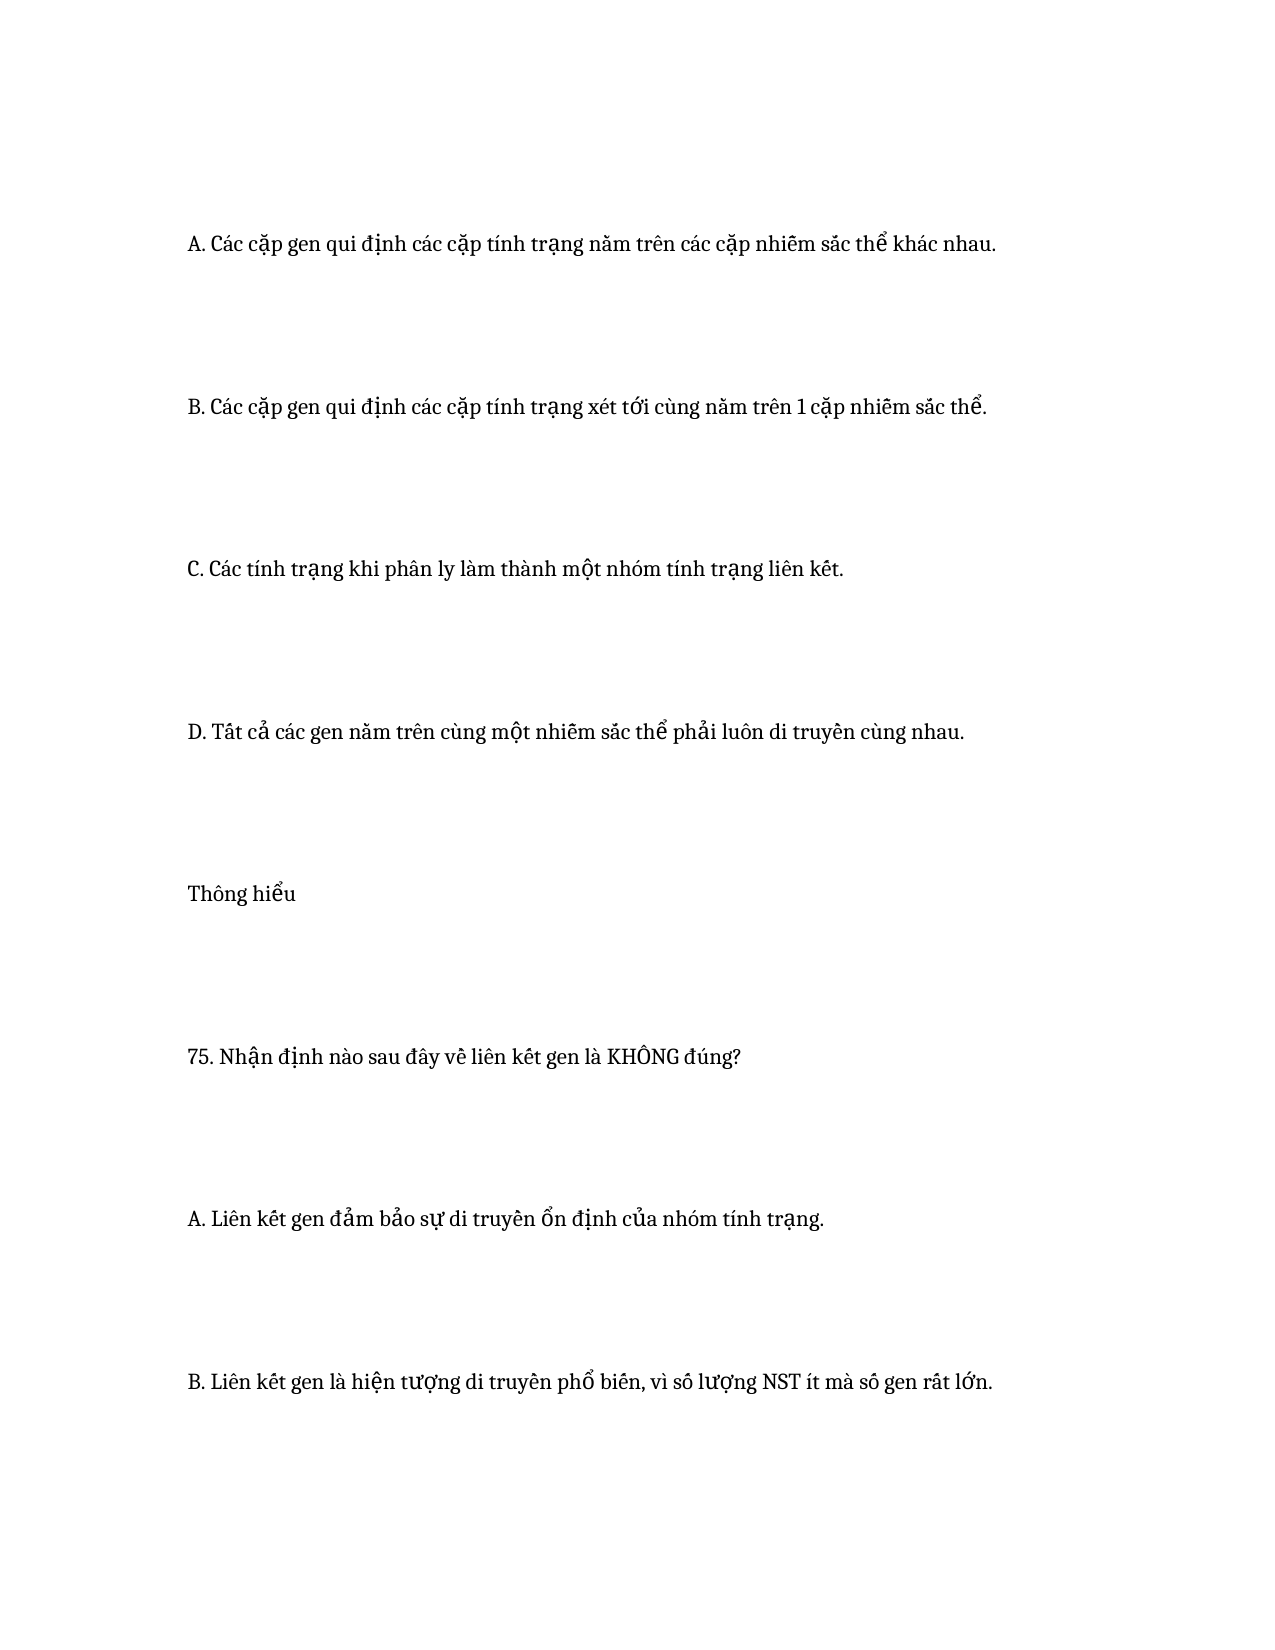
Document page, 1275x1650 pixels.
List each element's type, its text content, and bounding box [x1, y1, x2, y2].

text Thông hiểu [187, 881, 1087, 938]
text C. Các tính trạng khi phân ly làm thành một nhóm tính trạng liên kết. [187, 556, 1087, 613]
text A. Các cặp gen qui định các cặp tính trạng nằm trên các cặp nhiễm sắc thể khác nhau. [187, 231, 1087, 288]
text 75. Nhận định nào sau đây về liên kết gen là KHÔNG đúng? [187, 1044, 1087, 1100]
text B. Các cặp gen qui định các cặp tính trạng xét tới cùng nằm trên 1 cặp nhiễm sắc thể. [187, 394, 1087, 450]
text D. Tất cả các gen nằm trên cùng một nhiễm sắc thể phải luôn di truyền cùng nhau. [187, 719, 1087, 775]
text A. Liên kết gen đảm bảo sự di truyền ổn định của nhóm tính trạng. [187, 1206, 1087, 1263]
text B. Liên kết gen là hiện tượng di truyền phổ biến, vì số lượng NST ít mà số gen rất lớn. [187, 1369, 1087, 1425]
